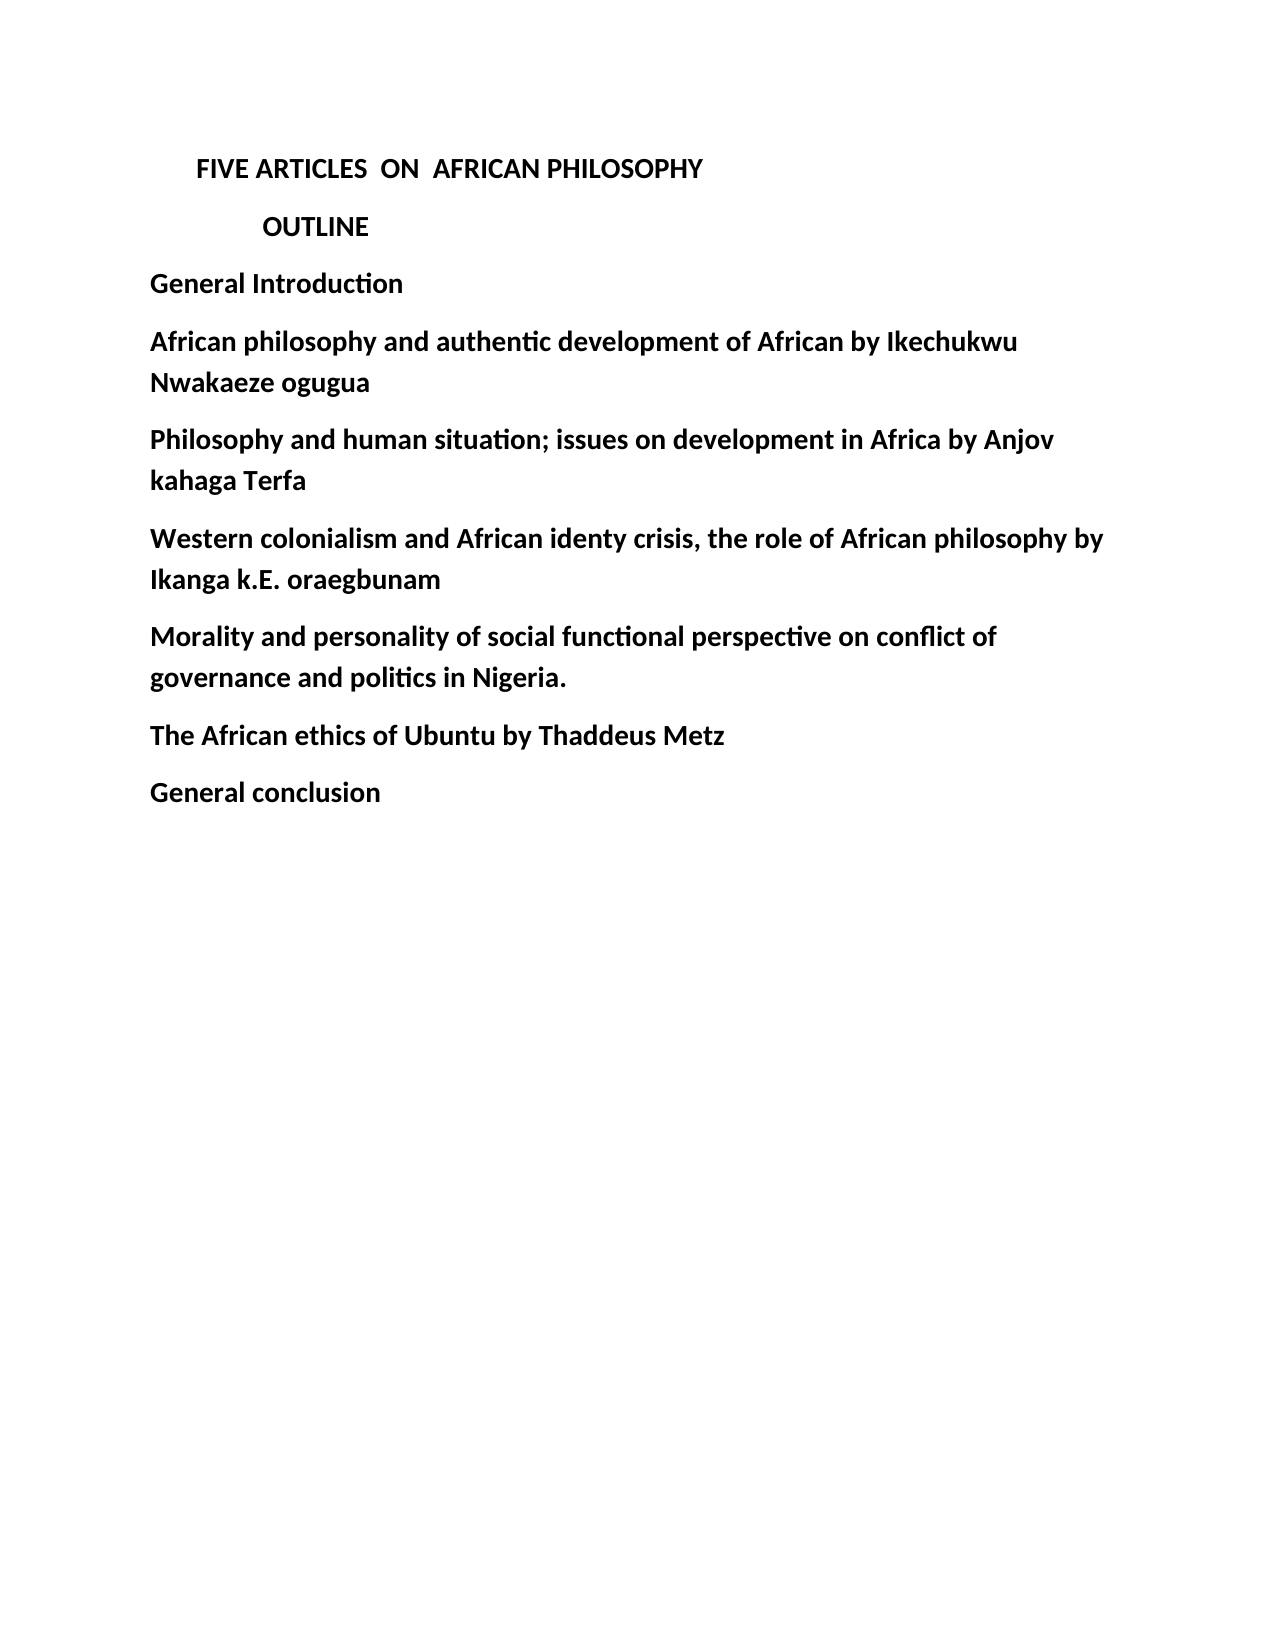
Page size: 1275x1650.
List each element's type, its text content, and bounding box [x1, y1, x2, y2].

text General conclusion [150, 774, 1125, 810]
text Western colonialism and African identy crisis, the role of African philosophy by Ikanga k.E. oraegbunam [150, 520, 1125, 596]
text The African ethics of Ubuntu by Thaddeus Metz [150, 717, 1125, 753]
text Philosophy and human situation; issues on development in Africa by Anjov kahaga Terfa [150, 421, 1125, 498]
text African philosophy and authentic development of African by Ikechukwu Nwakaeze ogugua [150, 323, 1125, 399]
text Morality and personality of social functional perspective on conflict of governance and politics in Nigeria. [150, 618, 1125, 695]
text FIVE ARTICLES ON AFRICAN PHILOSOPHY [150, 150, 1125, 186]
text General Introduction [150, 265, 1125, 301]
text OUTLINE [150, 208, 1125, 243]
